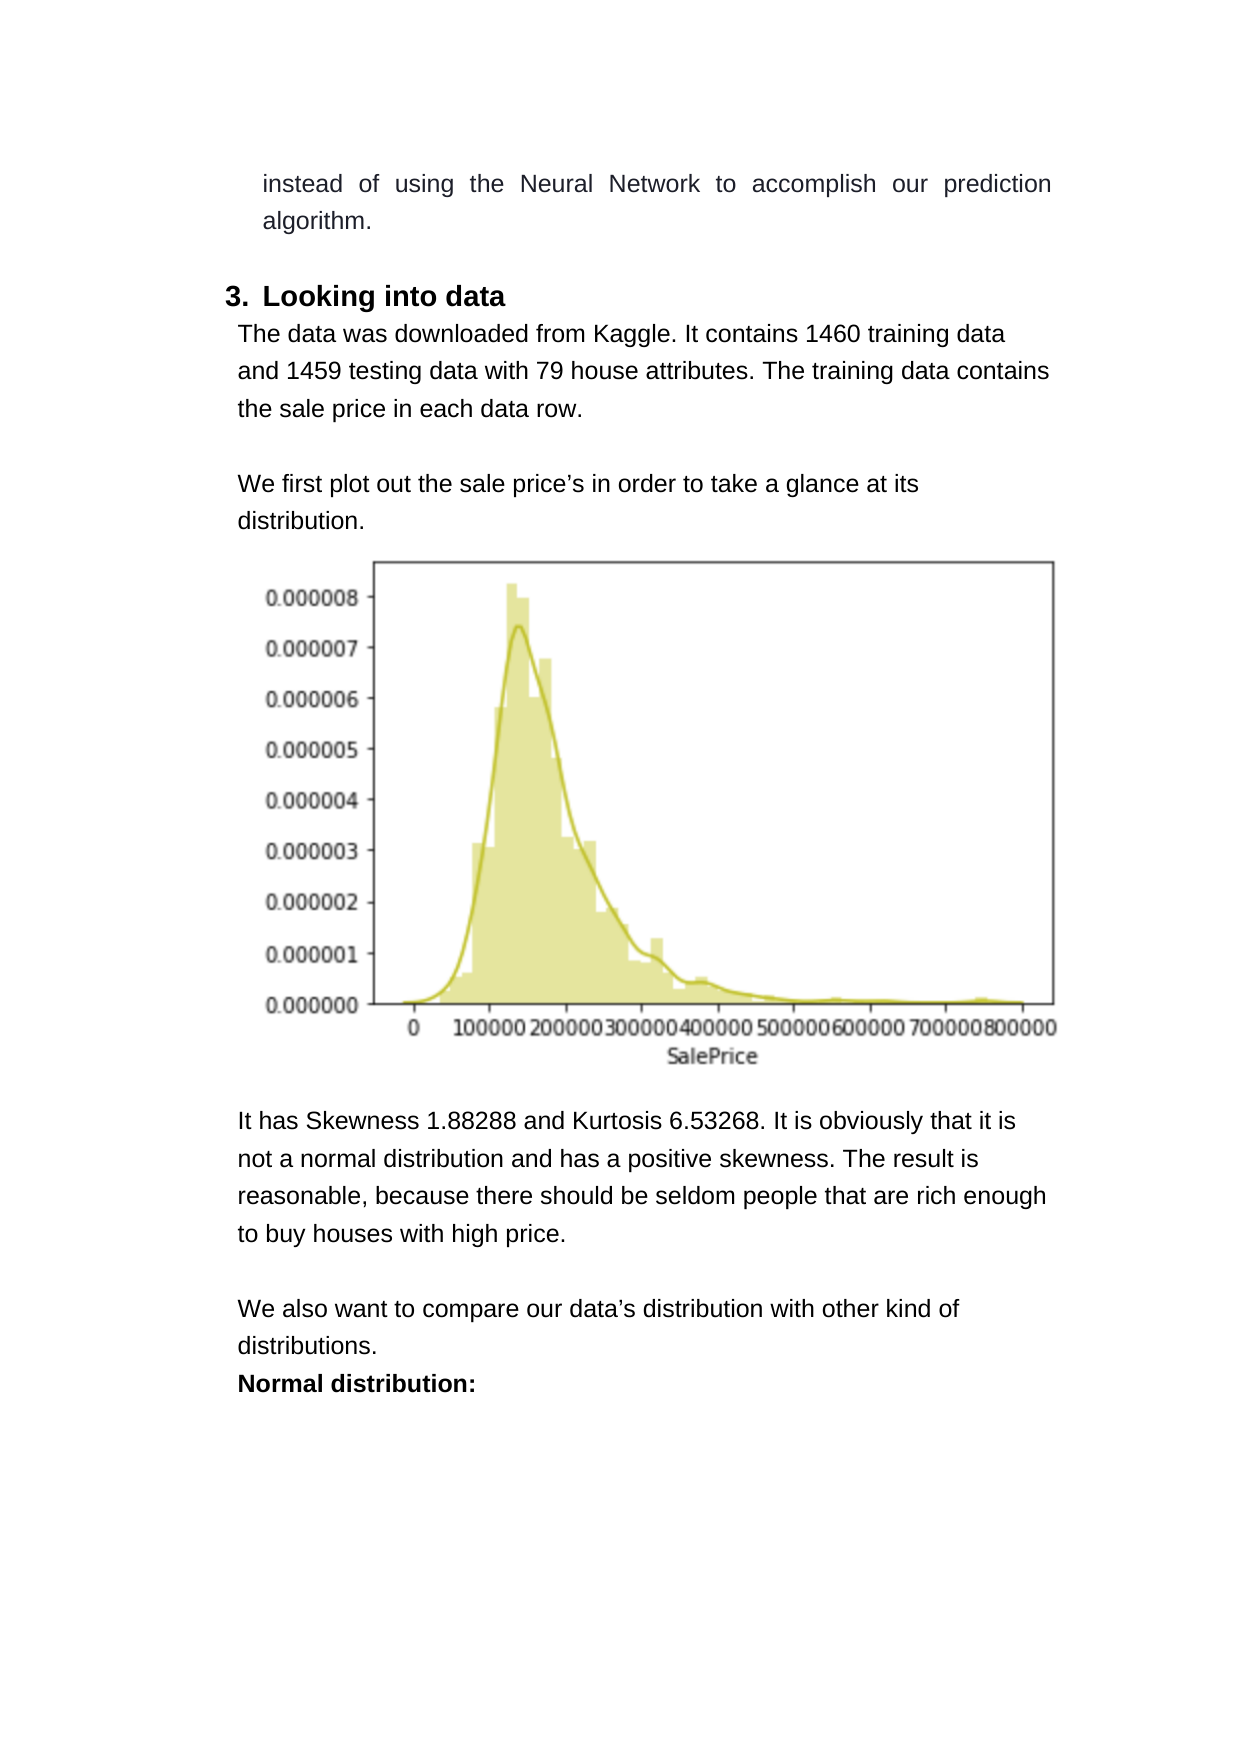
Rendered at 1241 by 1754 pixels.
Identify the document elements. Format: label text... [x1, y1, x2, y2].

text It has Skewness 1.88288 and Kurtosis 6.53268. It is obviously that it is not a normal distribution and has a positive skewness. The result is reasonable, because there should be seldom people that are rich enough to buy houses with high price. [237, 1102, 1053, 1252]
list Looking into data [225, 277, 1053, 314]
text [262, 164, 1053, 239]
text We also want to compare our data’s distribution with other kind of distributions. [237, 1289, 1053, 1364]
text The data was downloaded from Kaggle. It contains 1460 training data and 1459 testing data with 79 house attributes. The training data contains the sale price in each data row. [237, 314, 1053, 427]
text Normal distribution: [237, 1364, 1053, 1402]
text We first plot out the sale price’s in order to take a glance at its distribution. [237, 464, 1053, 539]
picture [237, 539, 1103, 1074]
